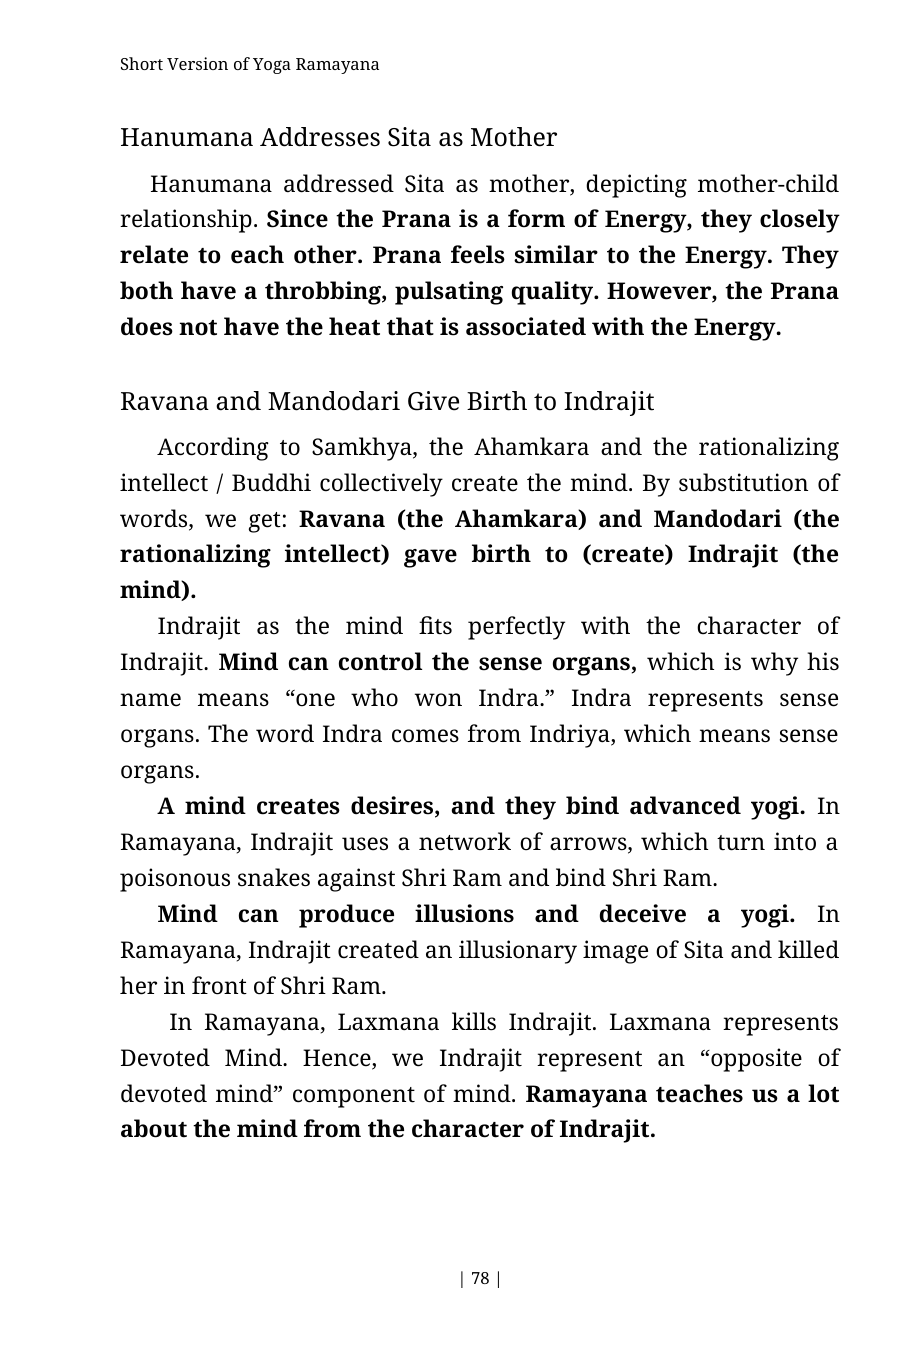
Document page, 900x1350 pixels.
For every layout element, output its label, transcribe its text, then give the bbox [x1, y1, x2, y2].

text A mind creates desires, and they bind advanced yogi. In Ramayana, Indrajit uses a network of arrows, which turn into a poisonous snakes against Shri Ram and bind Shri Ram. [120, 790, 840, 893]
subtitle Hanumana Addresses Sita as Mother [120, 120, 840, 154]
subtitle Ravana and Mandodari Give Birth to Indrajit [120, 383, 840, 417]
text Indrajit as the mind fits perfectly with the character of Indrajit. Mind can control the sense organs, which is why his name means “one who won Indra.” Indra represents sense organs. The word Indra comes from Indriya, which means sense organs. [120, 610, 840, 785]
text In Ramayana, Laxmana kills Indrajit. Laxmana represents Devoted Mind. Hence, we Indrajit represent an “opposite of devoted mind” component of mind. Ramayana teaches us a lot about the mind from the character of Indrajit. [120, 1006, 840, 1145]
text Mind can produce illusions and deceive a yogi. In Ramayana, Indrajit created an illusionary image of Sita and killed her in front of Shri Ram. [120, 898, 840, 1001]
text Hanumana addressed Sita as mother, depicting mother-child relationship. Since the Prana is a form of Energy, they closely relate to each other. Prana feels similar to the Energy. They both have a throbbing, pulsating quality. However, the Prana does not have the heat that is associated with the Energy. [120, 167, 840, 342]
text According to Samkhya, the Ahamkara and the rationalizing intellect / Buddhi collectively create the mind. By substitution of words, we get: Ravana (the Ahamkara) and Mandodari (the rationalizing intellect) gave birth to (create) Indrajit (the mind). [120, 431, 840, 606]
